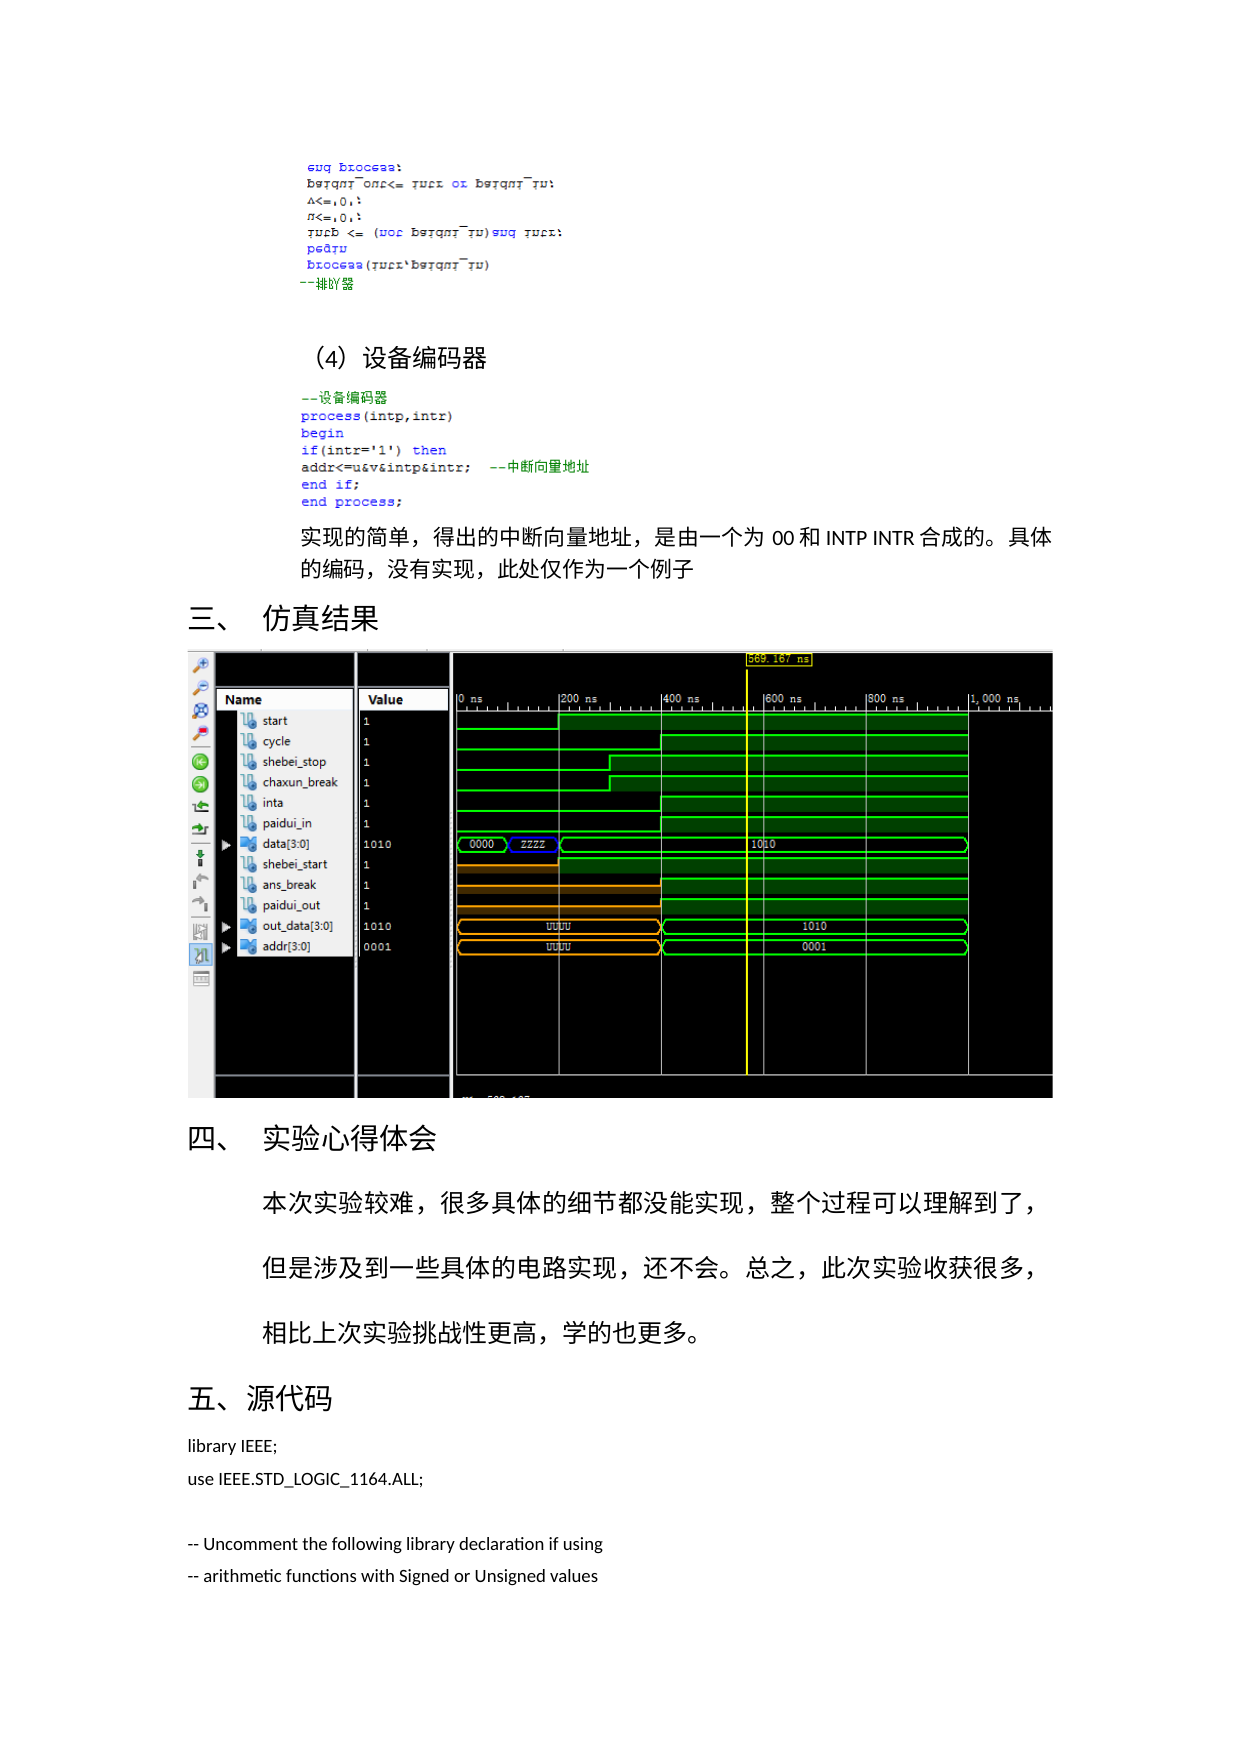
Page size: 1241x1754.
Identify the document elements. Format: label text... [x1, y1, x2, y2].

list 仿真结果 [187, 584, 1053, 649]
list 本次实验较难，很多具体的细节都没能实现，整个过程可以理解到了，但是涉及到一些具体的电路实现，还不会。总之，此次实验收获很多，相比上次实验挑战性更高，学的也更多。 [262, 1169, 1053, 1364]
picture [187, 649, 1053, 1098]
list 实现的简单，得出的中断向量地址，是由一个为00和INTP INTR合成的。具体的编码，没有实现，此处仅作为一个例子 [300, 519, 1053, 584]
list 实验心得体会 [187, 1104, 1053, 1169]
text -- Uncomment the following library declaration if using [187, 1527, 1053, 1559]
text use IEEE.STD_LOGIC_1164.ALL; [187, 1462, 1053, 1494]
list （4）设备编码器 [300, 324, 1053, 389]
text library IEEE; [187, 1429, 1053, 1462]
text 五、源代码 [187, 1364, 1053, 1429]
text -- arithmetic functions with Signed or Unsigned values [187, 1559, 1053, 1592]
picture [300, 389, 609, 508]
picture [300, 161, 588, 294]
